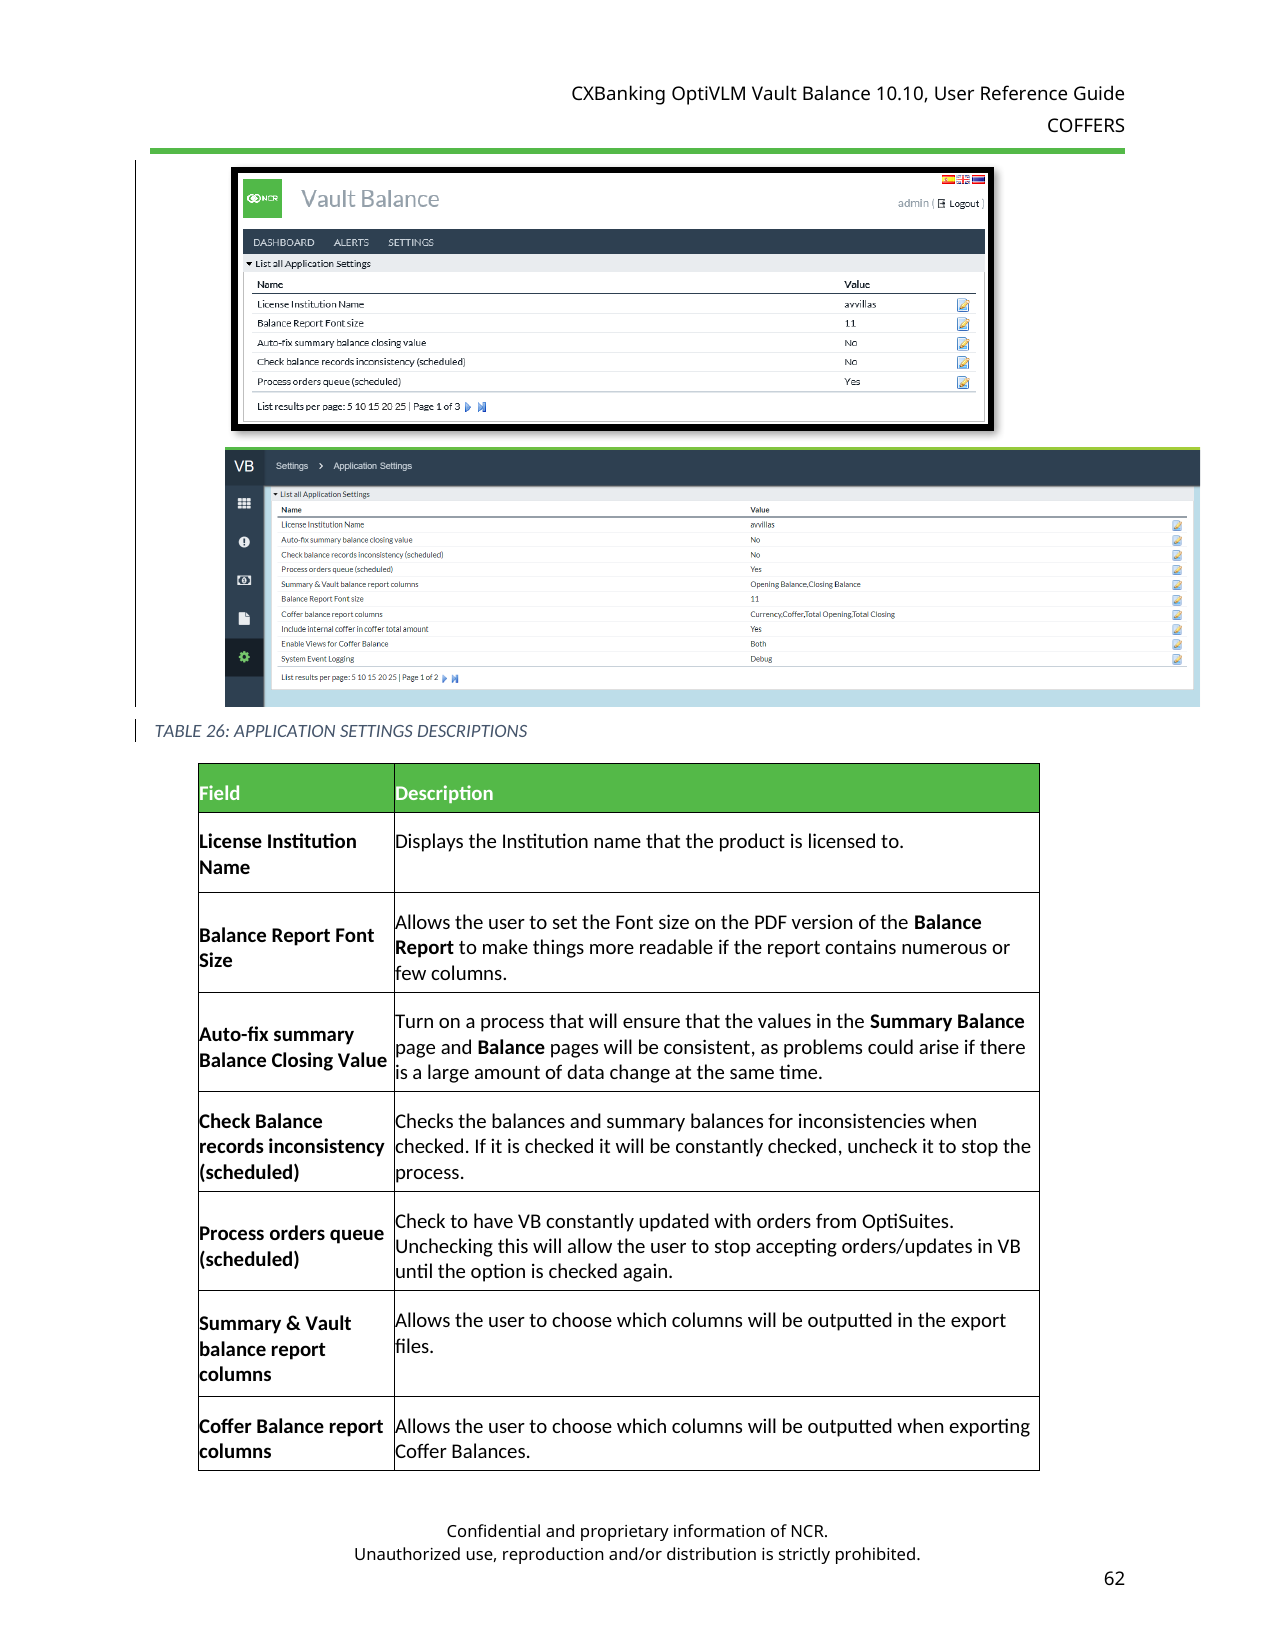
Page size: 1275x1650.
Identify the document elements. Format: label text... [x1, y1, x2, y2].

table_cell Checks the balances and summary balances for inconsistencies when checked. If it is checked it will be constantly checked, uncheck it to stop the process. [395, 1092, 1039, 1191]
table_cell Displays the Institution name that the product is licensed to. [395, 813, 1039, 892]
table_header Description [395, 764, 1039, 812]
table_cell Coffer Balance report columns [199, 1397, 394, 1470]
table_cell Allows the user to choose which columns will be outputted when exporting Coffer Balances. [395, 1397, 1039, 1470]
table_cell Auto-fix summary Balance Closing Value [199, 993, 394, 1091]
table_cell Allows the user to set the Font size on the PDF version of the Balance Report to make things more readable if the report contains numerous or few columns. [395, 893, 1039, 992]
table_cell Balance Report Font Size [199, 893, 394, 992]
table_cell License Institution Name [199, 813, 394, 892]
picture [225, 447, 1200, 707]
table_cell Check to have VB constantly updated with orders from OptiSuites. Unchecking this will allow the user to stop accepting orders/updates in VB until the option is checked again. [395, 1192, 1039, 1290]
picture [238, 173, 988, 424]
table_header Field [199, 764, 394, 812]
table_cell Check Balance records inconsistency (scheduled) [199, 1092, 394, 1191]
table_cell Process orders queue (scheduled) [199, 1192, 394, 1290]
table_cell Summary & Vault balance report columns [199, 1291, 394, 1396]
table_cell Turn on a process that will ensure that the values in the Summary Balance page and Balance pages will be consistent, as problems could arise if there is a large amount of data change at the same time. [395, 993, 1039, 1091]
table_cell Allows the user to choose which columns will be outputted in the export files. [395, 1291, 1039, 1396]
